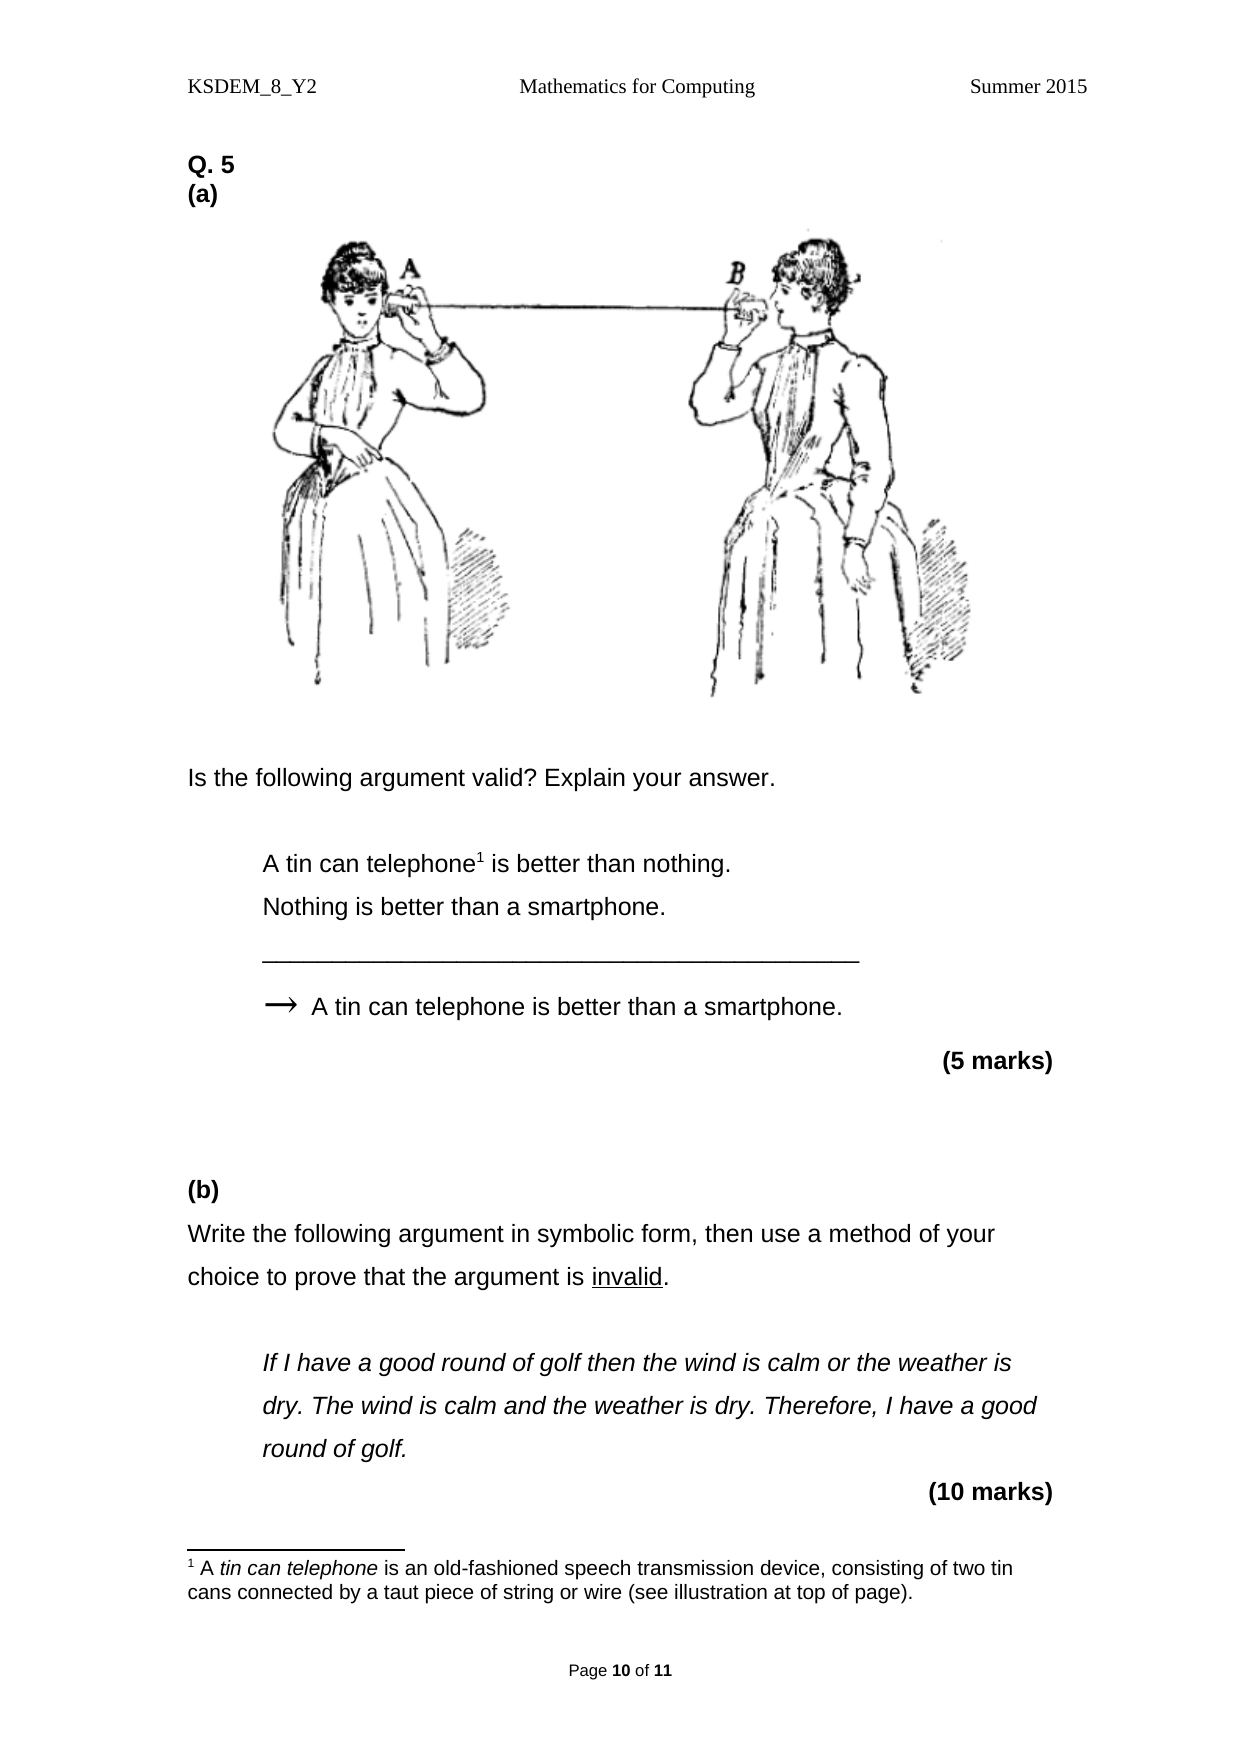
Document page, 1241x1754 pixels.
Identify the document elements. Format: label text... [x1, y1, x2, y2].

list (5 marks) [262, 1046, 1053, 1075]
list (10 marks) [262, 1477, 1053, 1506]
text If I have a good round of golf then the wind is calm or the weather is dry. The wind is calm and the weather is dry. Therefore, I have a good round of golf. [262, 1348, 1053, 1463]
text Write the following argument in symbolic form, then use a method of your choice to prove that the argument is invalid. [187, 1218, 1053, 1290]
text (b) [187, 1175, 1053, 1204]
text Q. 5 [187, 150, 1053, 179]
text → A tin can telephone is better than a smartphone. [187, 978, 1053, 1023]
text Is the following argument valid? Explain your answer. [187, 763, 1053, 792]
text A tin can telephone is better than nothing. [187, 849, 1053, 878]
text (a) [187, 179, 1053, 207]
picture [260, 221, 980, 708]
text Nothing is better than a smartphone. [187, 892, 1053, 921]
text ___________________________________________ [187, 935, 1053, 964]
